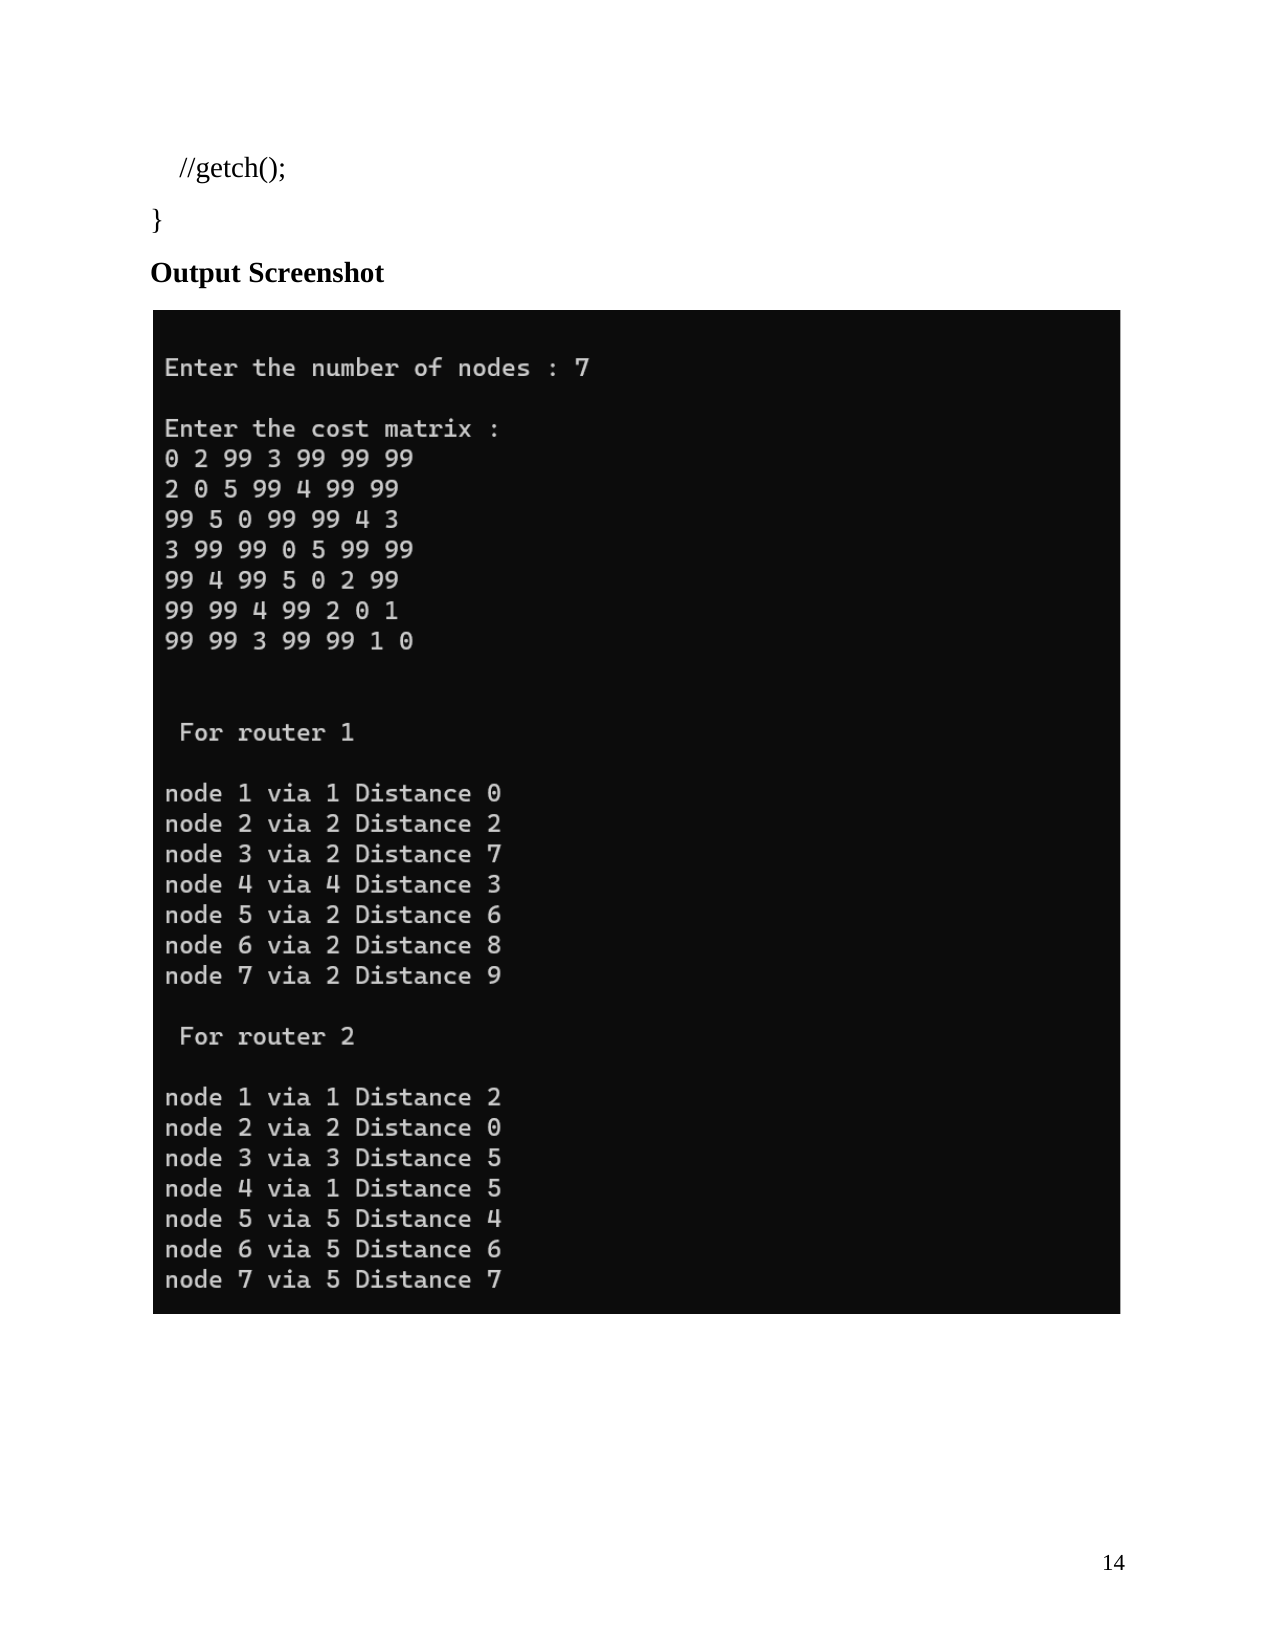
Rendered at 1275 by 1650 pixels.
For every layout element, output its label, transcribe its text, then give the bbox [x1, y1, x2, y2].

text } [150, 202, 1139, 236]
text Output Screenshot [150, 255, 1139, 288]
text //getch(); [179, 150, 1139, 183]
picture [153, 310, 1121, 1314]
